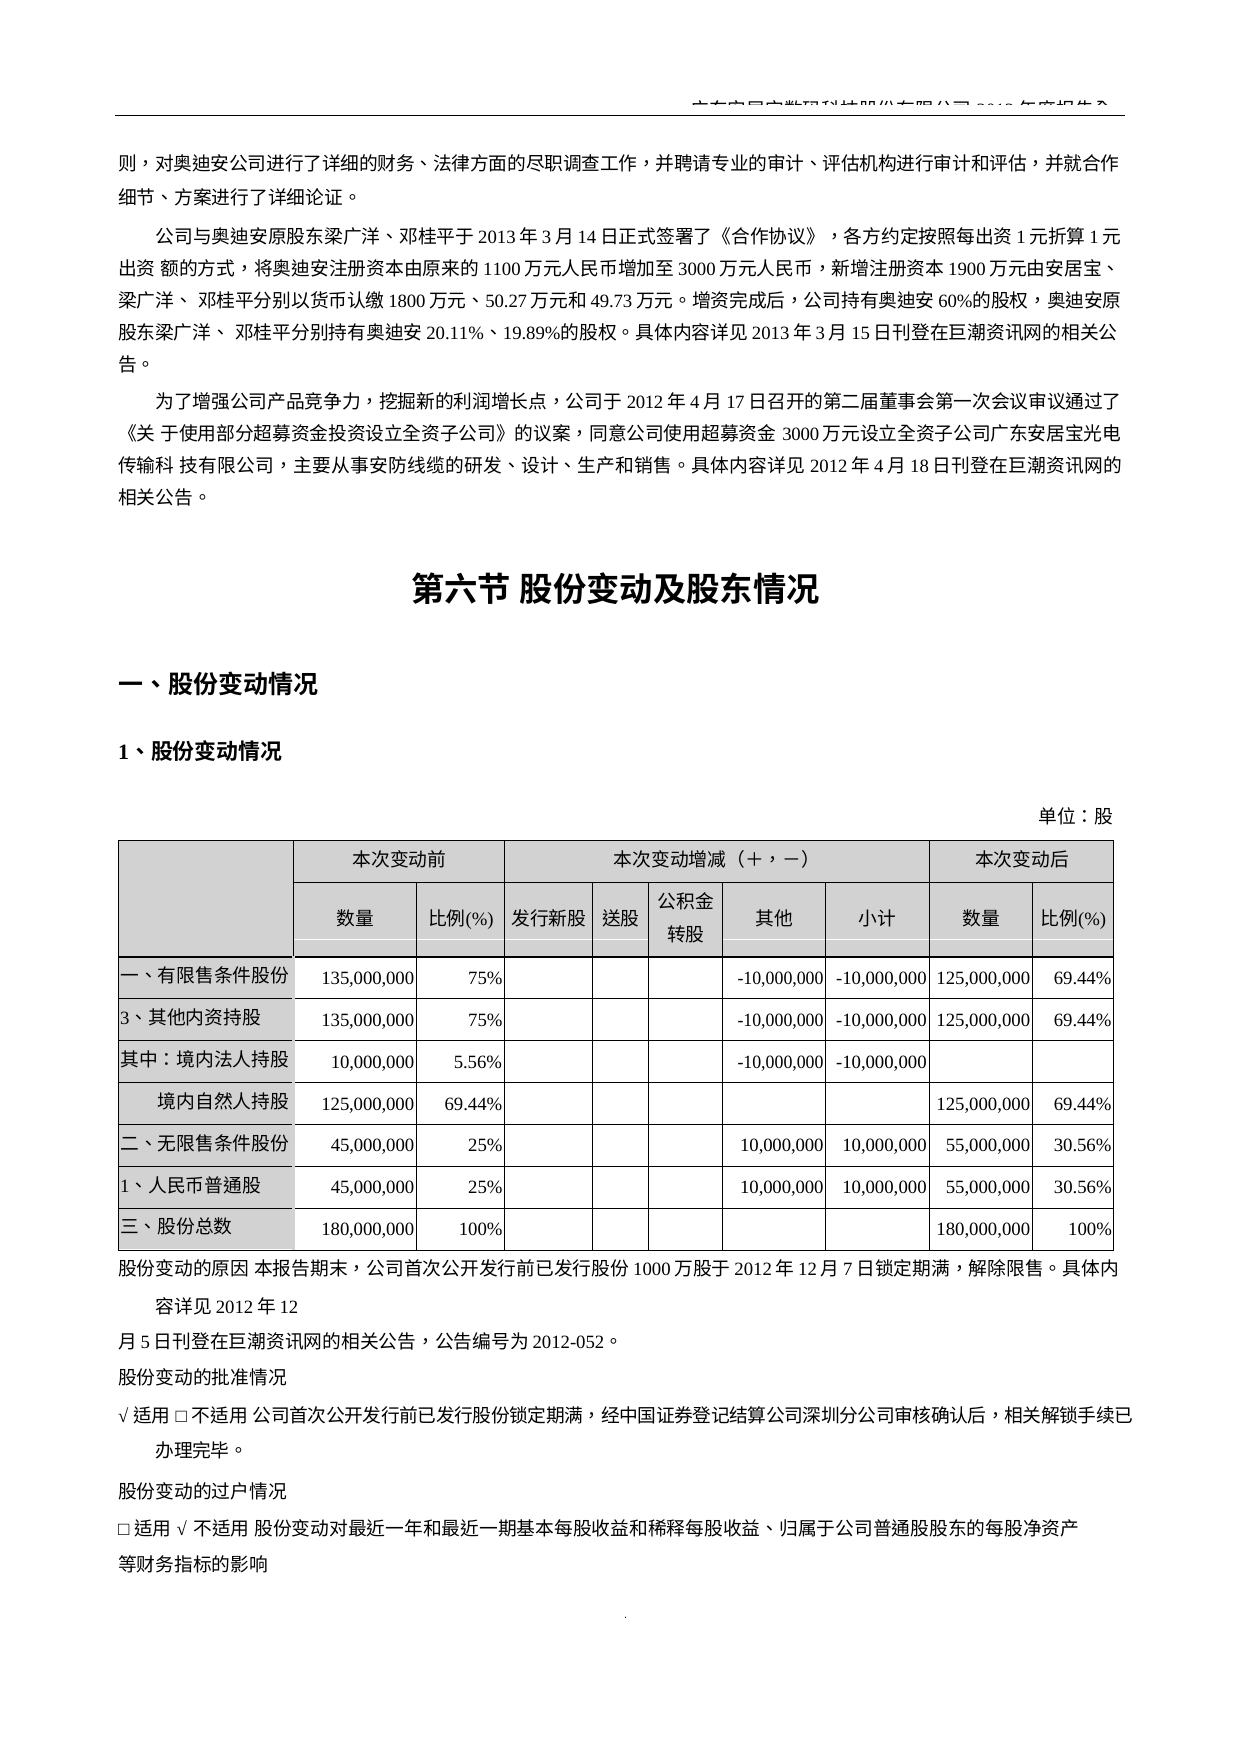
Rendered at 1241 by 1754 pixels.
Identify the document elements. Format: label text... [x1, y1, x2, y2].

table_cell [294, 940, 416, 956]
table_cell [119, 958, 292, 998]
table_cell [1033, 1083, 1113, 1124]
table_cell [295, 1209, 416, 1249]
subtitle 第六节 股份变动及股东情况 [411, 566, 1133, 611]
text 股份变动的原因 本报告期末，公司首次公开发行前已发行股份1000万股于2012年12月7日锁定期满，解除限售。具体内容详见2012年12 [118, 1256, 1123, 1319]
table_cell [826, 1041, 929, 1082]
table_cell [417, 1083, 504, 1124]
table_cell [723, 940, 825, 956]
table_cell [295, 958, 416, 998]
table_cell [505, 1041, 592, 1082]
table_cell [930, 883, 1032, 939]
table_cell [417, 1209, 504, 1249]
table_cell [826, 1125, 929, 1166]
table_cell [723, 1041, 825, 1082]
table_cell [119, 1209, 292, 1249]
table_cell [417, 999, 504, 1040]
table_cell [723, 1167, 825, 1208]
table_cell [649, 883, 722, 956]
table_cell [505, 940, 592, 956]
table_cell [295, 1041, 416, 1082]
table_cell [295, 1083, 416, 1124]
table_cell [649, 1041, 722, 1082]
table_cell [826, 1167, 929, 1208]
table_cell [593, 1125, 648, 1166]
text 股份变动的批准情况 [118, 1364, 1133, 1390]
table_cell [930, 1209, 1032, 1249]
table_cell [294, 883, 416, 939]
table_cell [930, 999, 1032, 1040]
text 则，对奥迪安公司进行了详细的财务、法律方面的尽职调查工作，并聘请专业的审计、评估机构进行审计和评估，并就合作 细节、方案进行了详细论证。 [118, 150, 1133, 209]
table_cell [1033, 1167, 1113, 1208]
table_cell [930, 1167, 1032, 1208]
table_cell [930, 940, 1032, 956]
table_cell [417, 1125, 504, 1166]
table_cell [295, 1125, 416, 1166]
text 单位：股 [102, 803, 1113, 828]
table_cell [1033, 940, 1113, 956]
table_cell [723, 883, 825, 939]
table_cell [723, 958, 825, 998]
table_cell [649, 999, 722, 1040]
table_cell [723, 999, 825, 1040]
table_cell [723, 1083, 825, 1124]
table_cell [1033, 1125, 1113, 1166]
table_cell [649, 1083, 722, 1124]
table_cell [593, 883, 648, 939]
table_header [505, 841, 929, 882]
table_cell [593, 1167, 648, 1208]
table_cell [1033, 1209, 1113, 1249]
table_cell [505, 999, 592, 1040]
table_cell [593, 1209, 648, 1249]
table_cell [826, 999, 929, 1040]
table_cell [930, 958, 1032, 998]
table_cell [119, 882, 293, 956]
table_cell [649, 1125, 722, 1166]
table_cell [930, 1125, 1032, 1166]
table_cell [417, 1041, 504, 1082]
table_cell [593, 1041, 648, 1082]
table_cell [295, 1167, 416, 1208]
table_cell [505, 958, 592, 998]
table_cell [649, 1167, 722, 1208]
text √ 适用 □ 不适用 公司首次公开发行前已发行股份锁定期满，经中国证券登记结算公司深圳分公司审核确认后，相关解锁手续已办理完毕。 [118, 1402, 1133, 1463]
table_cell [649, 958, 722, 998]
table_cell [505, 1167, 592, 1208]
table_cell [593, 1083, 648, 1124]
text 月5日刊登在巨潮资讯网的相关公告，公告编号为2012-052。 [118, 1331, 1133, 1353]
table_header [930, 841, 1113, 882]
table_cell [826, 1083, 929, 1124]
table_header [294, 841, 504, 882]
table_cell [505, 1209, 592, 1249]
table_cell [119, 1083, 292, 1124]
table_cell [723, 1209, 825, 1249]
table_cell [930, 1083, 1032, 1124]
text □ 适用 √ 不适用 股份变动对最近一年和最近一期基本每股收益和稀释每股收益、归属于公司普通股股东的每股净资产等财务指标的影响 [118, 1516, 1095, 1577]
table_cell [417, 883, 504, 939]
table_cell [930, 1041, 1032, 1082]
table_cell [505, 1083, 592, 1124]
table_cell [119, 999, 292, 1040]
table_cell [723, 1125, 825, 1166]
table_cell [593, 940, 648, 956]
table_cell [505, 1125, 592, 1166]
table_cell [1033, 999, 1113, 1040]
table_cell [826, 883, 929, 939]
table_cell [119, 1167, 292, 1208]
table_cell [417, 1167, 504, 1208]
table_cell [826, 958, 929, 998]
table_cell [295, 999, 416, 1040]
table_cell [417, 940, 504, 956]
text 股份变动的过户情况 [118, 1478, 1133, 1503]
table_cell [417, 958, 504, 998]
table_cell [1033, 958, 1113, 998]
text 公司与奥迪安原股东梁广洋、邓桂平于2013年3月14日正式签署了《合作协议》，各方约定按照每出资1元折算1元出资 额的方式，将奥迪安注册资本由原来的1100万元人民币增加至3000万元人民币，新增注册资本1900万元由安居宝、梁广洋、 邓桂平分别以货币认缴1800万元、50.27万元和49.73万元。增资完成后，公司持有奥迪安60%的股权，奥迪安原股东梁广洋、 邓桂平分别持有奥迪安20.11%、19.89%的股权。具体内容详见2013年3月15日刊登在巨潮资讯网的相关公告。 [118, 224, 1132, 377]
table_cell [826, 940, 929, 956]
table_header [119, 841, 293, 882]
subtitle 一、股份变动情况 [118, 667, 1133, 701]
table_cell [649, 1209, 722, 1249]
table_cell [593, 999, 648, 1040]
subtitle 1、股份变动情况 [118, 736, 1133, 766]
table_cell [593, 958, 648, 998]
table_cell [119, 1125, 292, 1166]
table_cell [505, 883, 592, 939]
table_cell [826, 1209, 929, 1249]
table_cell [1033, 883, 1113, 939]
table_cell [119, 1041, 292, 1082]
text 为了增强公司产品竞争力，挖掘新的利润增长点，公司于2012年4月17日召开的第二届董事会第一次会议审议通过了《关 于使用部分超募资金投资设立全资子公司》的议案，同意公司使用超募资金3000万元设立全资子公司广东安居宝光电传输科 技有限公司，主要从事安防线缆的研发、设计、生产和销售。具体内容详见2012年4月18日刊登在巨潮资讯网的相关公告。 [118, 388, 1122, 510]
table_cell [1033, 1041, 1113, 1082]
